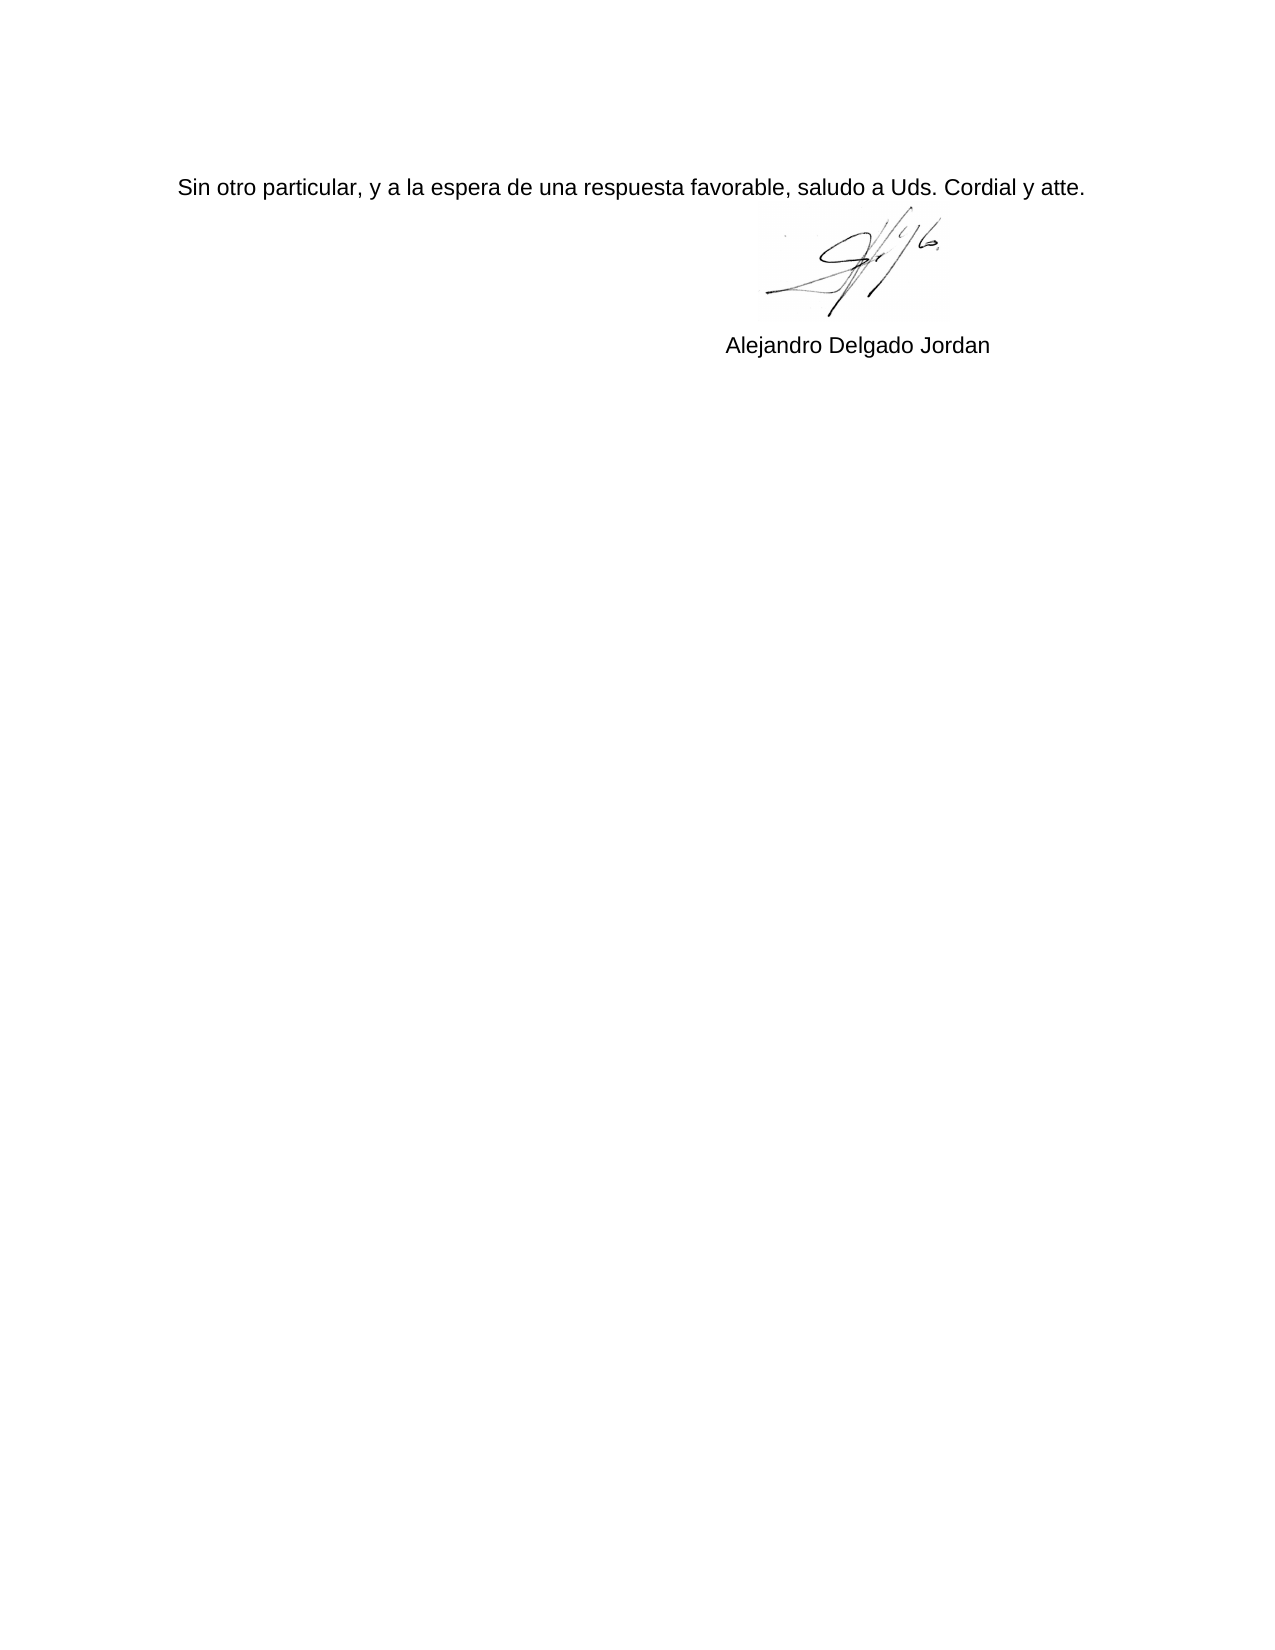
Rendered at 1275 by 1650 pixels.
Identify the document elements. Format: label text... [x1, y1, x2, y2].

text Sin otro particular, y a la espera de una respuesta favorable, saludo a Uds. Cordial y atte. [177, 174, 1098, 200]
picture [757, 201, 951, 322]
text Alejandro Delgado Jordan [177, 332, 1098, 358]
